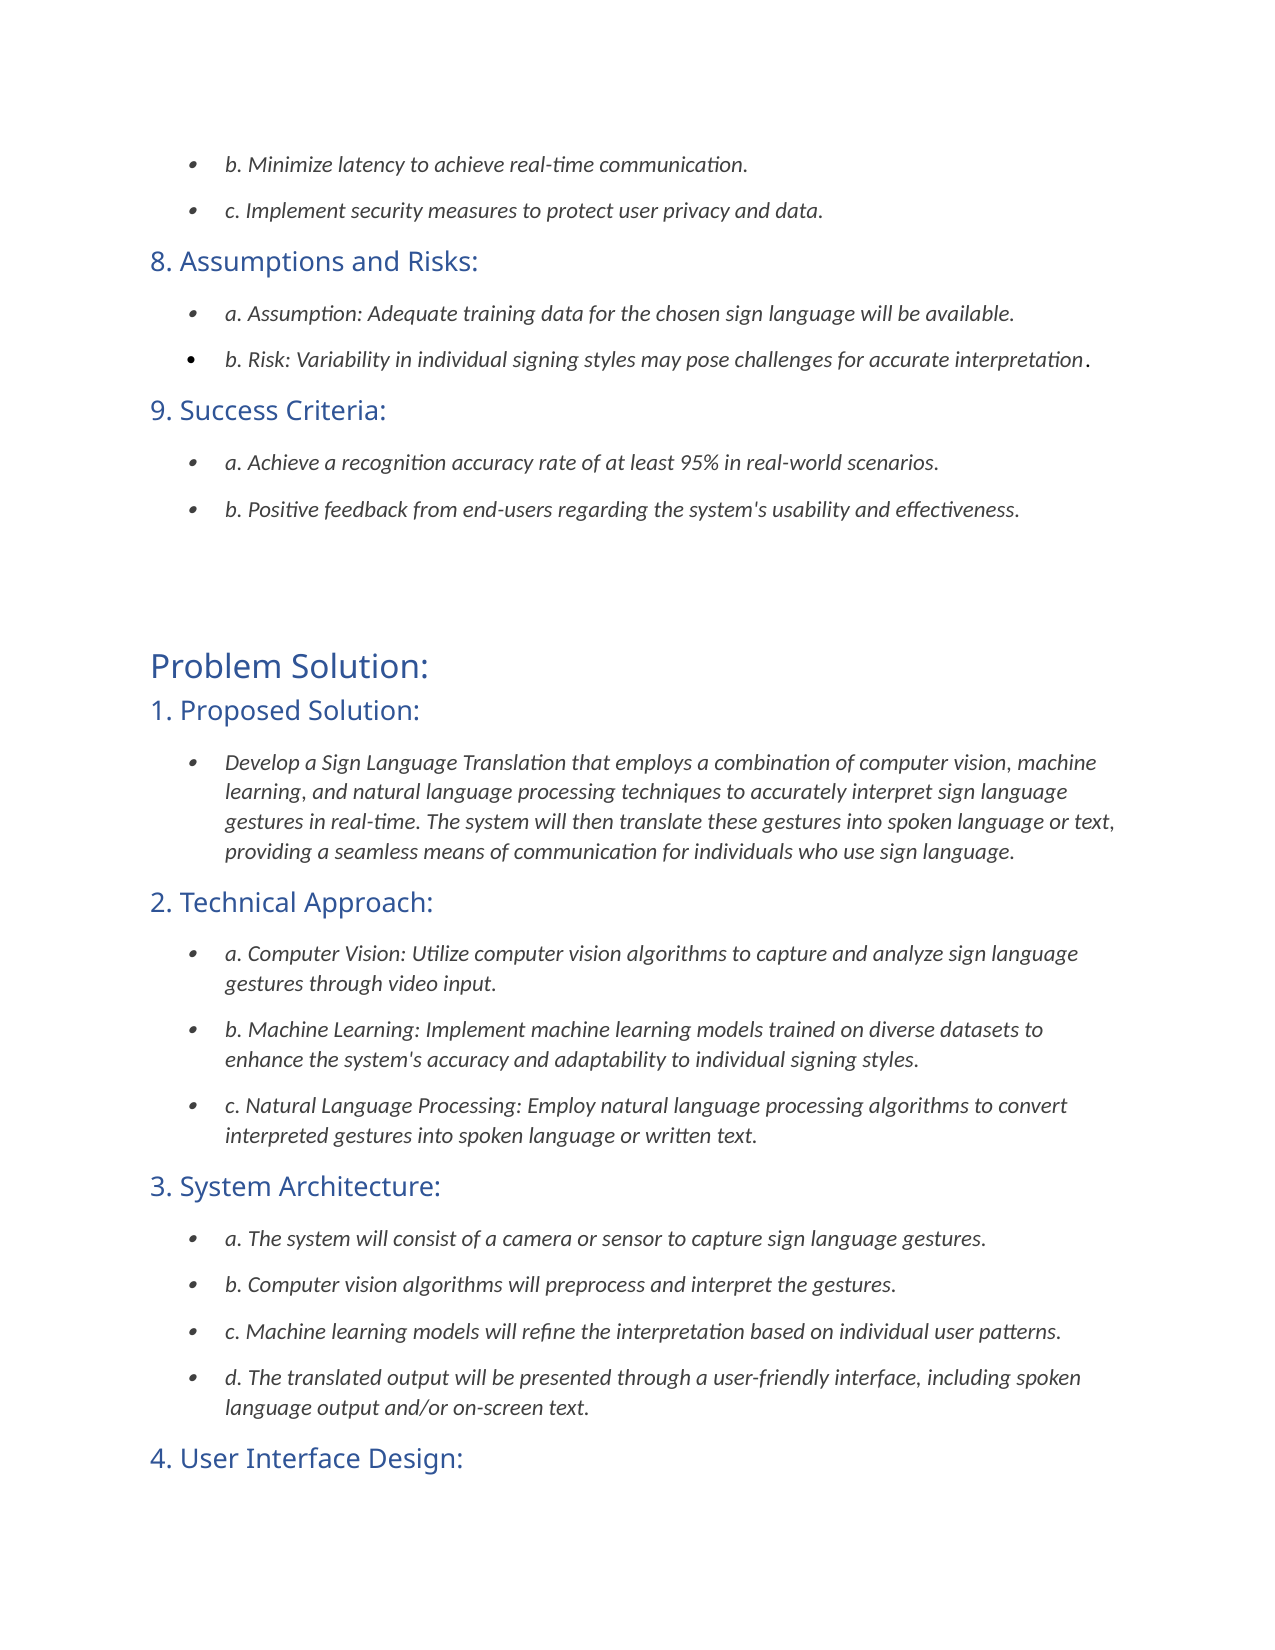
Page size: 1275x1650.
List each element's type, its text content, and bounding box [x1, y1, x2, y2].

list a. Computer Vision: Utilize computer vision algorithms to capture and analyze sign language gestures through video input. [187, 939, 1125, 997]
list b. Machine Learning: Implement machine learning models trained on diverse datasets to enhance the system's accuracy and adaptability to individual signing styles. [187, 1016, 1125, 1073]
text 1. Proposed Solution: [150, 691, 1125, 728]
list a. The system will consist of a camera or sensor to capture sign language gestures. [187, 1224, 1125, 1252]
text 2. Technical Approach: [150, 883, 1125, 920]
list a. Assumption: Adequate training data for the chosen sign language will be available. [187, 299, 1125, 327]
text 4. User Interface Design: [150, 1439, 1125, 1476]
list a. Achieve a recognition accuracy rate of at least 95% in real-world scenarios. [187, 448, 1125, 476]
list c. Implement security measures to protect user privacy and data. [187, 196, 1125, 224]
list b. Risk: Variability in individual signing styles may pose challenges for accurate interpretation. [187, 346, 1125, 373]
text 9. Success Criteria: [150, 392, 1125, 429]
list b. Computer vision algorithms will preprocess and interpret the gestures. [187, 1271, 1125, 1298]
subtitle Problem Solution: [150, 643, 1125, 688]
list c. Machine learning models will refine the interpretation based on individual user patterns. [187, 1317, 1125, 1345]
list c. Natural Language Processing: Employ natural language processing algorithms to convert interpreted gestures into spoken language or written text. [187, 1092, 1125, 1149]
list Develop a Sign Language Translation that employs a combination of computer vision, machine learning, and natural language processing techniques to accurately interpret sign language gestures in real-time. The system will then translate these gestures into spoken language or text, providing a seamless means of communication for individuals who use sign language. [187, 748, 1125, 865]
list b. Minimize latency to achieve real-time communication. [187, 150, 1125, 178]
list d. The translated output will be presented through a user-friendly interface, including spoken language output and/or on-screen text. [187, 1363, 1125, 1421]
list b. Positive feedback from end-users regarding the system's usability and effectiveness. [187, 495, 1125, 523]
text 8. Assumptions and Risks: [150, 243, 1125, 279]
text 3. System Architecture: [150, 1168, 1125, 1204]
